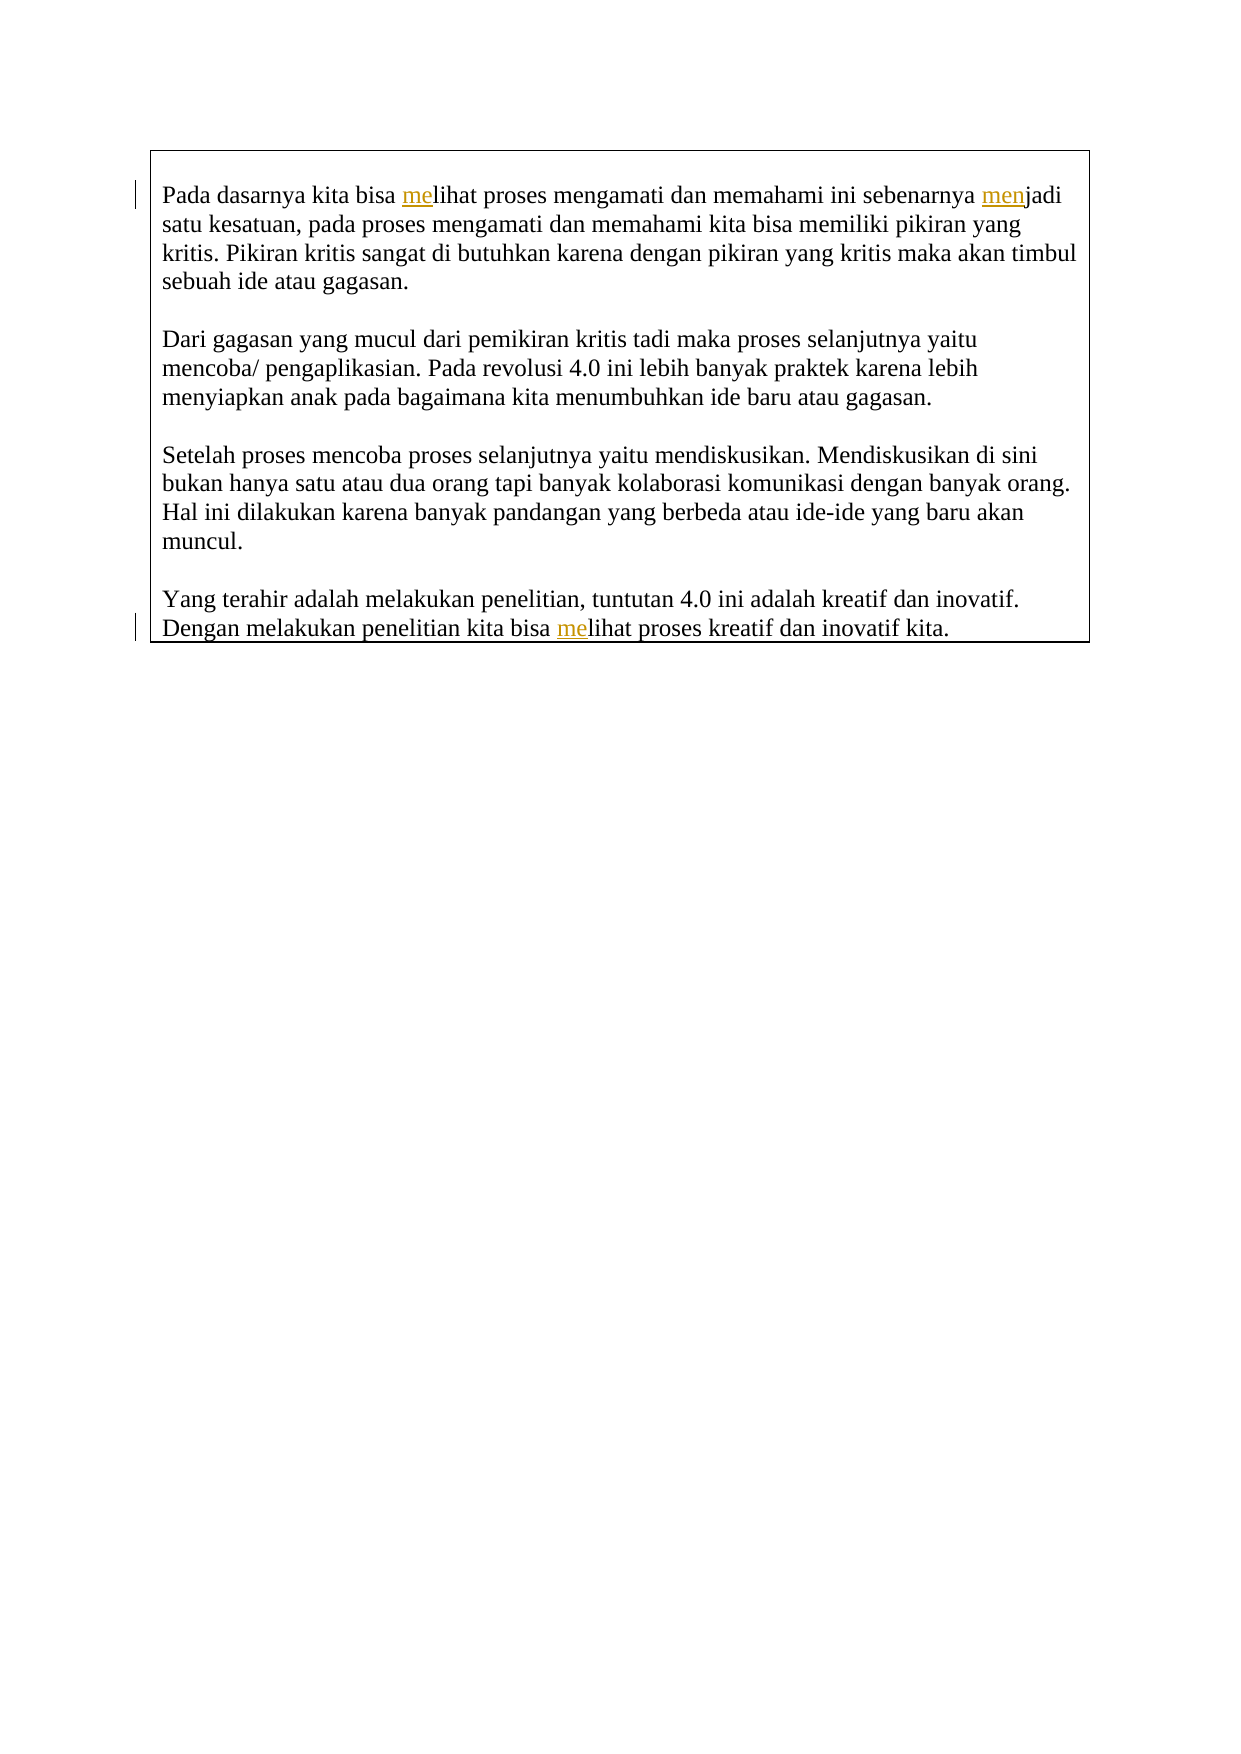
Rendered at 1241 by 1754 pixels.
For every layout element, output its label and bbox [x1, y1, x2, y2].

table_header [151, 151, 1089, 641]
